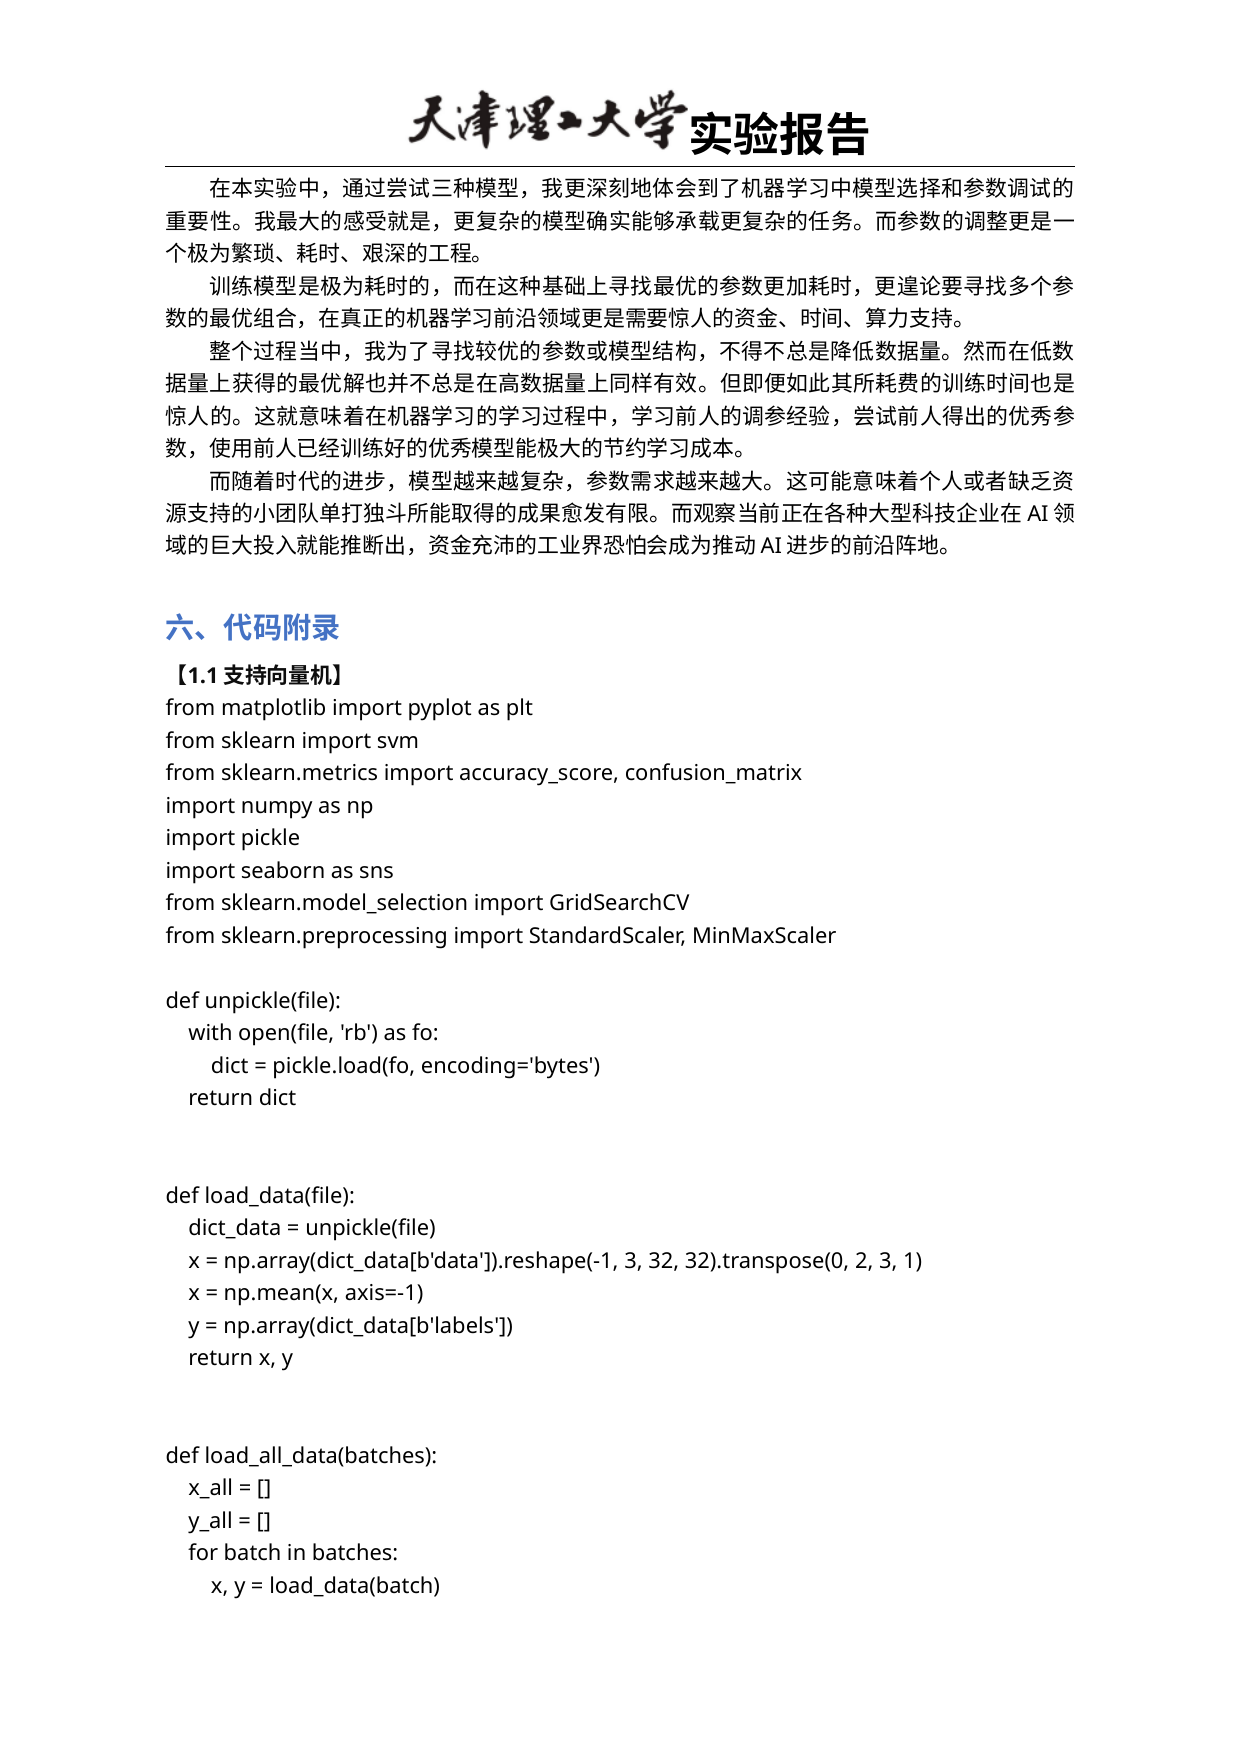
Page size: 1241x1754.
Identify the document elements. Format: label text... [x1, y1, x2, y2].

text def unpickle(file): [165, 983, 1075, 1016]
text 【1.1支持向量机】 [165, 658, 1075, 691]
text import numpy as np [165, 788, 1075, 821]
text from matplotlib import pyplot as plt [165, 691, 1075, 723]
text x, y = load_data(batch) [165, 1568, 1075, 1601]
text import pickle [165, 821, 1075, 853]
text 整个过程当中，我为了寻找较优的参数或模型结构，不得不总是降低数据量。然而在低数据量上获得的最优解也并不总是在高数据量上同样有效。但即便如此其所耗费的训练时间也是惊人的。这就意味着在机器学习的学习过程中，学习前人的调参经验，尝试前人得出的优秀参数，使用前人已经训练好的优秀模型能极大的节约学习成本。 [165, 333, 1075, 463]
text from sklearn.preprocessing import StandardScaler, MinMaxScaler [165, 918, 1075, 951]
text y = np.array(dict_data[b'labels']) [165, 1308, 1075, 1341]
text def load_all_data(batches): [165, 1438, 1075, 1471]
text 而随着时代的进步，模型越来越复杂，参数需求越来越大。这可能意味着个人或者缺乏资源支持的小团队单打独斗所能取得的成果愈发有限。而观察当前正在各种大型科技企业在AI领域的巨大投入就能推断出，资金充沛的工业界恐怕会成为推动AI进步的前沿阵地。 [165, 463, 1075, 561]
text from sklearn.model_selection import GridSearchCV [165, 886, 1075, 918]
text import seaborn as sns [165, 853, 1075, 886]
text dict_data = unpickle(file) [165, 1211, 1075, 1243]
text 在本实验中，通过尝试三种模型，我更深刻地体会到了机器学习中模型选择和参数调试的重要性。我最大的感受就是，更复杂的模型确实能够承载更复杂的任务。而参数的调整更是一个极为繁琐、耗时、艰深的工程。 [165, 171, 1075, 268]
text for batch in batches: [165, 1536, 1075, 1568]
text x = np.mean(x, axis=-1) [165, 1276, 1075, 1308]
text with open(file, 'rb') as fo: [165, 1016, 1075, 1048]
text def load_data(file): [165, 1178, 1075, 1211]
text from sklearn.metrics import accuracy_score, confusion_matrix [165, 756, 1075, 788]
text 六、代码附录 [165, 593, 1075, 658]
text return x, y [165, 1341, 1075, 1373]
text dict = pickle.load(fo, encoding='bytes') [165, 1048, 1075, 1081]
text x_all = [] [165, 1471, 1075, 1503]
text from sklearn import svm [165, 723, 1075, 756]
text return dict [165, 1081, 1075, 1113]
text y_all = [] [165, 1503, 1075, 1536]
text x = np.array(dict_data[b'data']).reshape(-1, 3, 32, 32).transpose(0, 2, 3, 1) [165, 1243, 1075, 1276]
text 训练模型是极为耗时的，而在这种基础上寻找最优的参数更加耗时，更遑论要寻找多个参数的最优组合，在真正的机器学习前沿领域更是需要惊人的资金、时间、算力支持。 [165, 268, 1075, 333]
